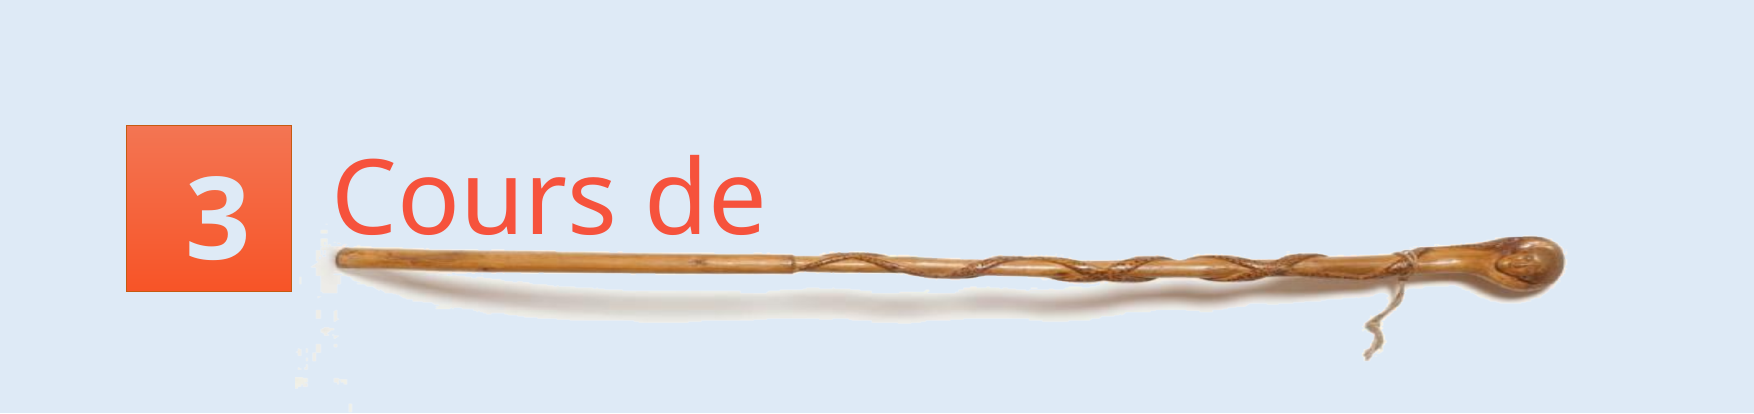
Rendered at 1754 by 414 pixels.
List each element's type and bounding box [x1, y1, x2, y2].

picture [296, 140, 1605, 414]
